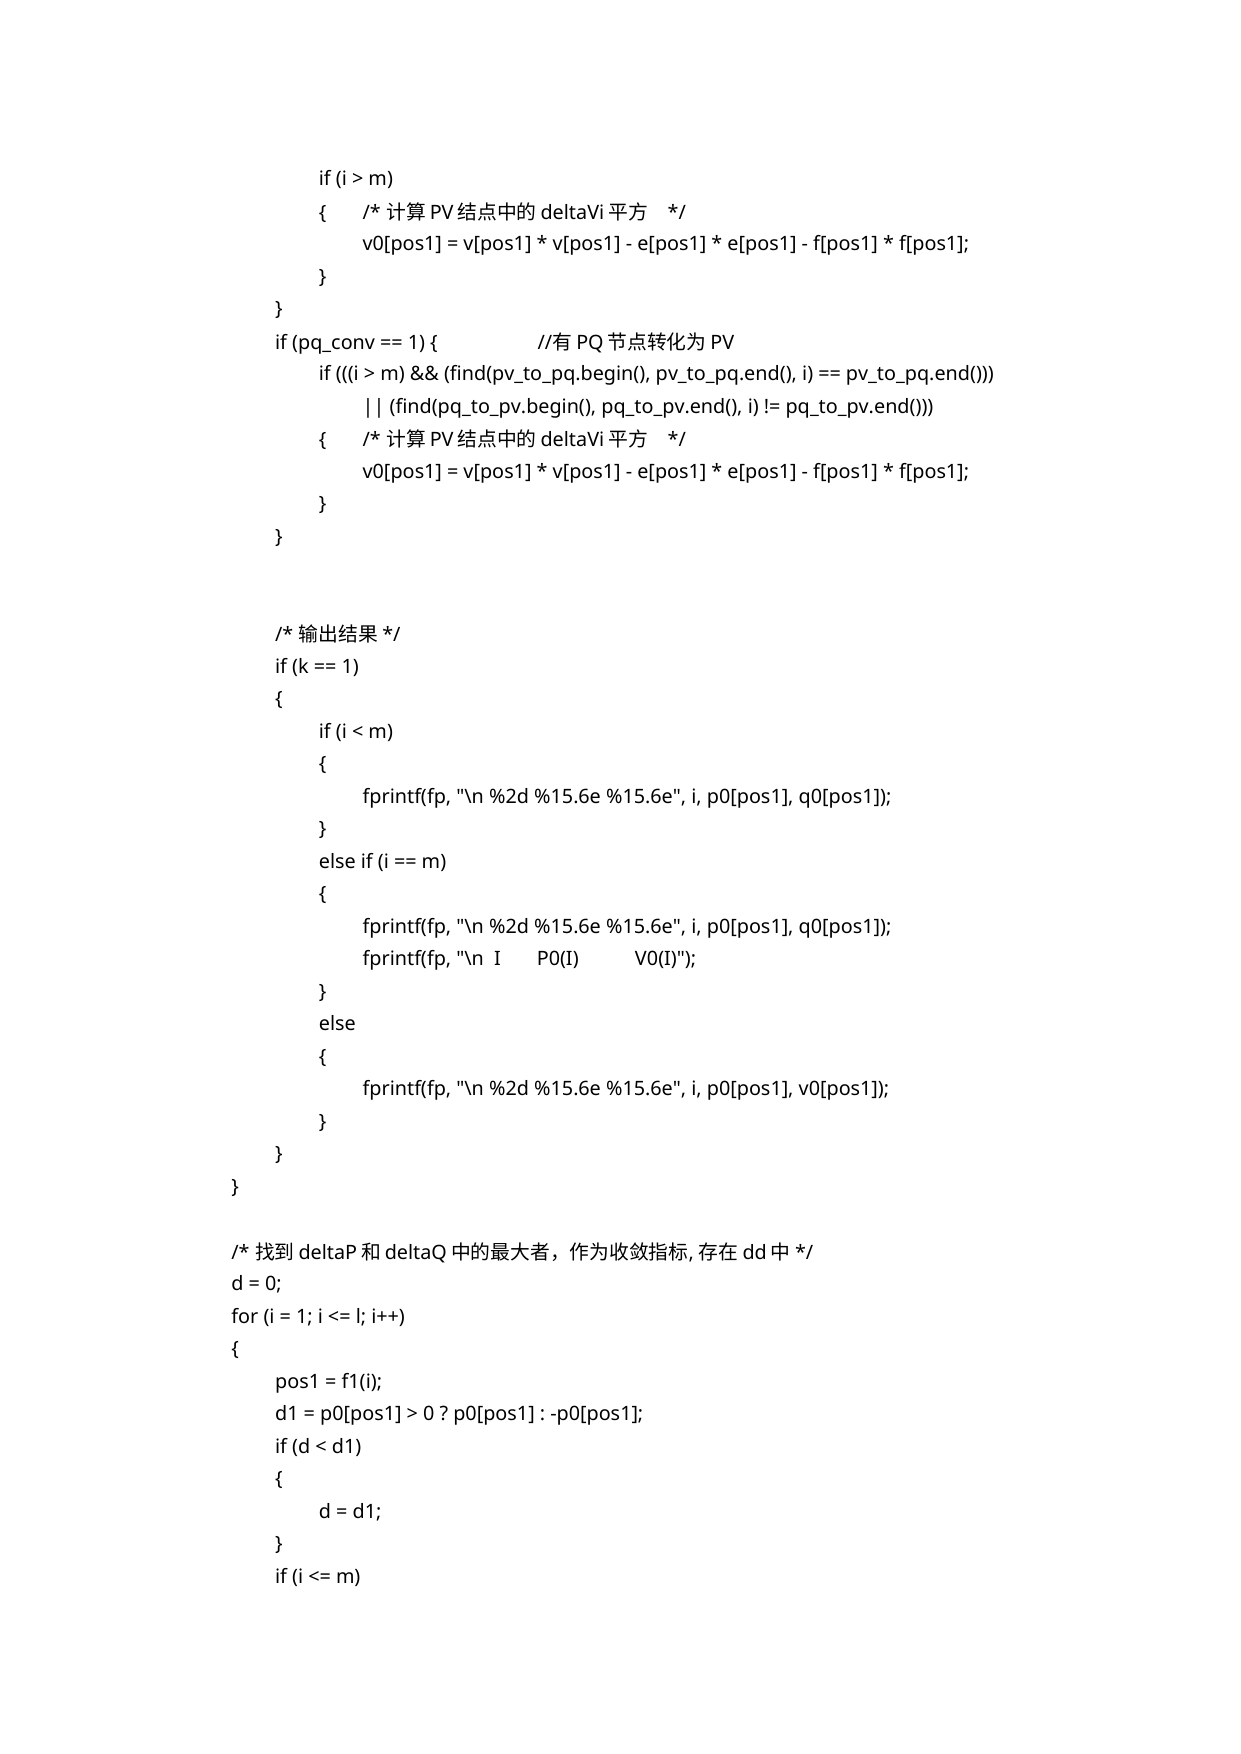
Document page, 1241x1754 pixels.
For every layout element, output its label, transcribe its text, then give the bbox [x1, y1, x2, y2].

text v0[pos1] = v[pos1] * v[pos1] - e[pos1] * e[pos1] - f[pos1] * f[pos1]; [187, 227, 1053, 259]
text { [187, 1332, 1053, 1364]
text { [187, 682, 1053, 714]
text if (i <= m) [187, 1559, 1053, 1592]
text } [187, 812, 1053, 844]
text } [187, 1169, 1053, 1202]
text v0[pos1] = v[pos1] * v[pos1] - e[pos1] * e[pos1] - f[pos1] * f[pos1]; [187, 454, 1053, 487]
text } [187, 259, 1053, 292]
text else [187, 1007, 1053, 1039]
text } [187, 1137, 1053, 1169]
text if (k == 1) [187, 649, 1053, 682]
text if (((i > m) && (find(pv_to_pq.begin(), pv_to_pq.end(), i) == pv_to_pq.end())) [187, 357, 1053, 389]
text || (find(pq_to_pv.begin(), pq_to_pv.end(), i) != pq_to_pv.end())) [187, 389, 1053, 422]
text else if (i == m) [187, 844, 1053, 877]
text for (i = 1; i <= l; i++) [187, 1299, 1053, 1332]
text } [187, 974, 1053, 1007]
text fprintf(fp, "\n I P0(I) V0(I)"); [187, 942, 1053, 974]
text /* 输出结果 */ [187, 617, 1053, 649]
text } [187, 1104, 1053, 1137]
text } [187, 1527, 1053, 1559]
text } [187, 292, 1053, 324]
text { [187, 747, 1053, 779]
text d = 0; [187, 1267, 1053, 1299]
text pos1 = f1(i); [187, 1364, 1053, 1397]
text /* 找到deltaP和deltaQ中的最大者，作为收敛指标, 存在dd中 */ [187, 1234, 1053, 1267]
text d1 = p0[pos1] > 0 ? p0[pos1] : -p0[pos1]; [187, 1397, 1053, 1429]
text { [187, 1462, 1053, 1494]
text fprintf(fp, "\n %2d %15.6e %15.6e", i, p0[pos1], q0[pos1]); [187, 779, 1053, 812]
text if (i > m) [187, 162, 1053, 194]
text { [187, 877, 1053, 909]
text { /* 计算PV结点中的deltaVi平方 */ [187, 194, 1053, 227]
text if (d < d1) [187, 1429, 1053, 1462]
text d = d1; [187, 1494, 1053, 1527]
text } [187, 519, 1053, 552]
text { /* 计算PV结点中的deltaVi平方 */ [187, 422, 1053, 454]
text fprintf(fp, "\n %2d %15.6e %15.6e", i, p0[pos1], v0[pos1]); [187, 1072, 1053, 1104]
text if (i < m) [187, 714, 1053, 747]
text } [187, 487, 1053, 519]
text { [187, 1039, 1053, 1072]
text if (pq_conv == 1) { //有PQ节点转化为PV [187, 324, 1053, 357]
text fprintf(fp, "\n %2d %15.6e %15.6e", i, p0[pos1], q0[pos1]); [187, 909, 1053, 942]
